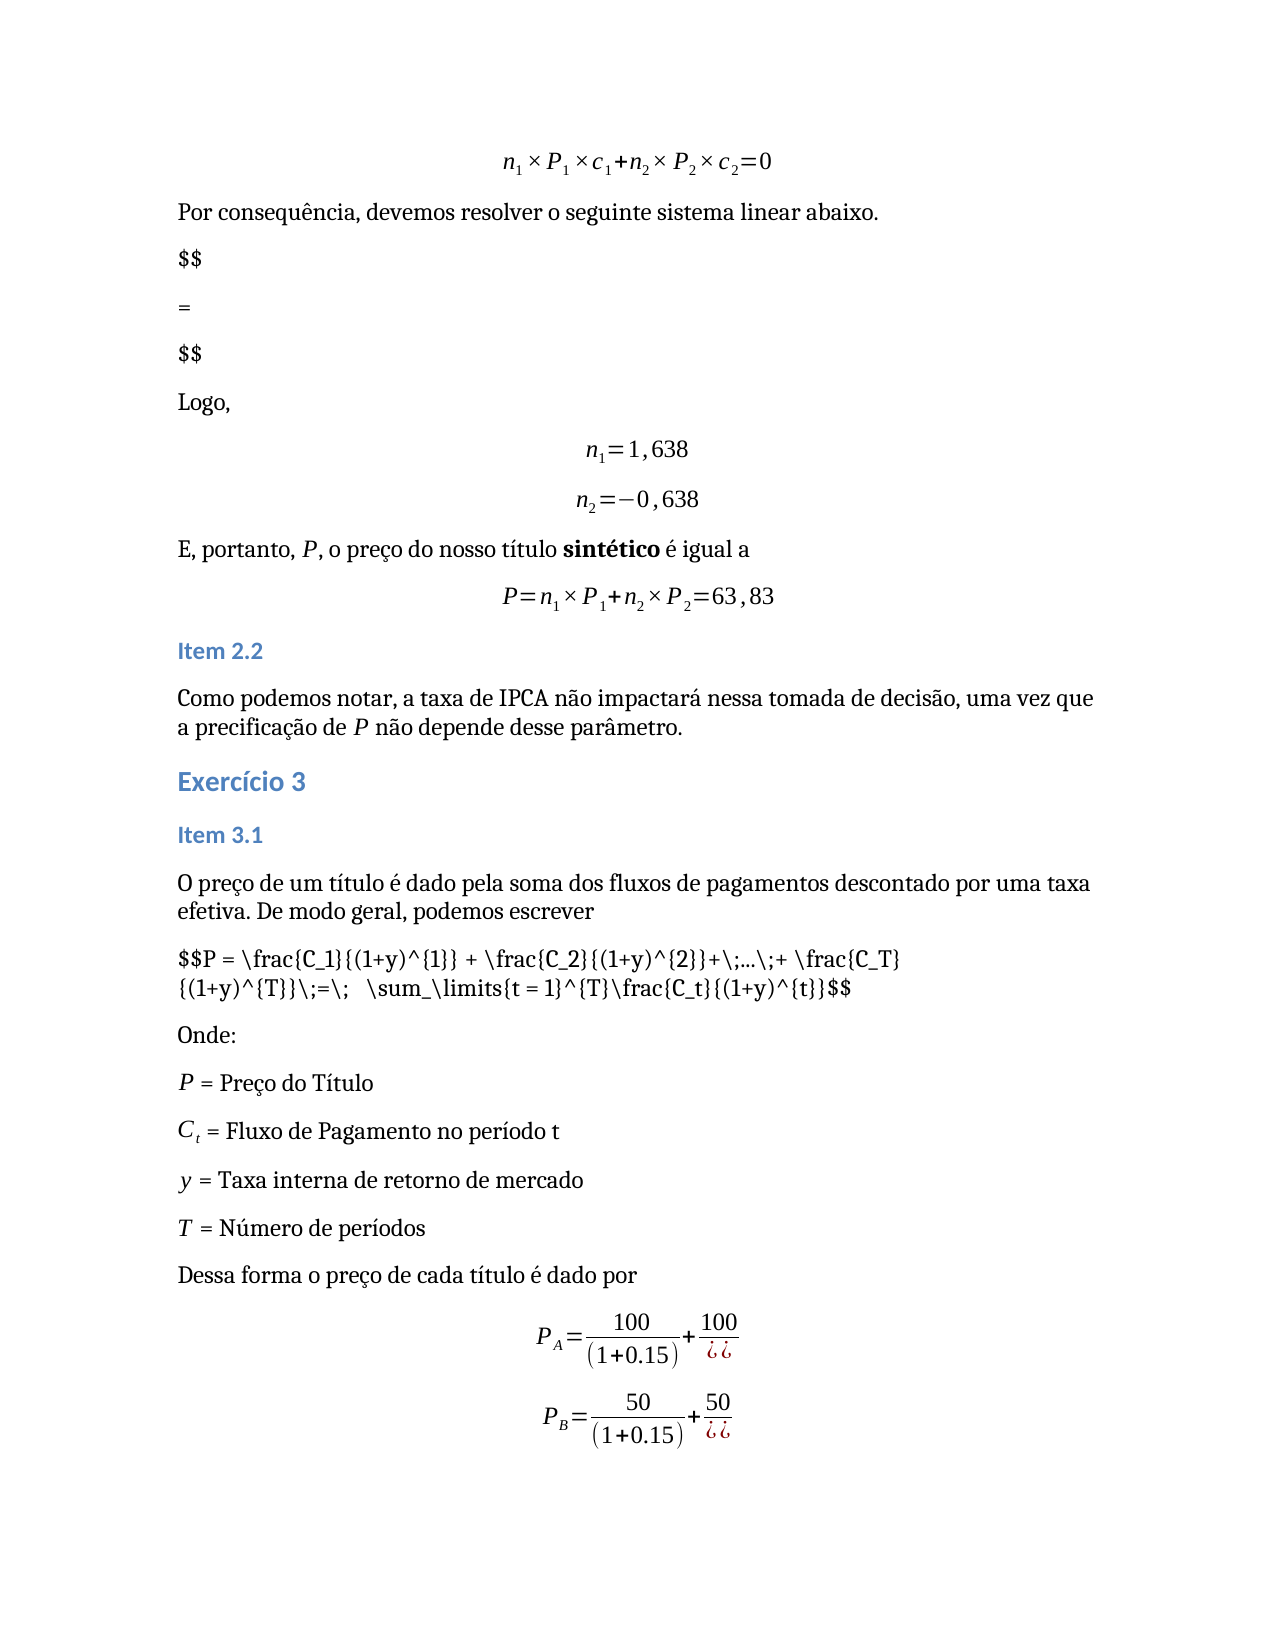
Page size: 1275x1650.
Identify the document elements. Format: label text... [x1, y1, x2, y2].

text E, portanto, , o preço do nosso título sintético é igual a [177, 535, 1098, 564]
text = [177, 293, 1098, 321]
text $$ [177, 340, 1098, 369]
text Por consequência, devemos resolver o seguinte sistema linear abaixo. [177, 198, 1098, 226]
text = Taxa interna de retorno de mercado [177, 1166, 1098, 1195]
text O preço de um título é dado pela soma dos fluxos de pagamentos descontado por uma taxa efetiva. De modo geral, podemos escrever [177, 868, 1098, 926]
text = Fluxo de Pagamento no período t [177, 1116, 1098, 1147]
text Como podemos notar, a taxa de IPCA não impactará nessa tomada de decisão, uma vez que a precificação de não depende desse parâmetro. [177, 684, 1098, 742]
text Dessa forma o preço de cada título é dado por [177, 1261, 1098, 1290]
text = Número de períodos [177, 1213, 1098, 1242]
text Logo, [177, 388, 1098, 416]
text $$P = \frac{C_1}{(1+y)^{1}} + \frac{C_2}{(1+y)^{2}}+\;...\;+ \frac{C_T}{(1+y)^{T}}\;=\; \sum_\limits{t = 1}^{T}\frac{C_t}{(1+y)^{t}}$$ [177, 945, 1098, 1002]
subtitle Item 2.2 [177, 635, 1098, 666]
text $$ [177, 245, 1098, 274]
text = Preço do Título [177, 1068, 1098, 1097]
text Onde: [177, 1021, 1098, 1050]
subtitle Item 3.1 [177, 819, 1098, 850]
subtitle Exercício 3 [177, 763, 1098, 798]
